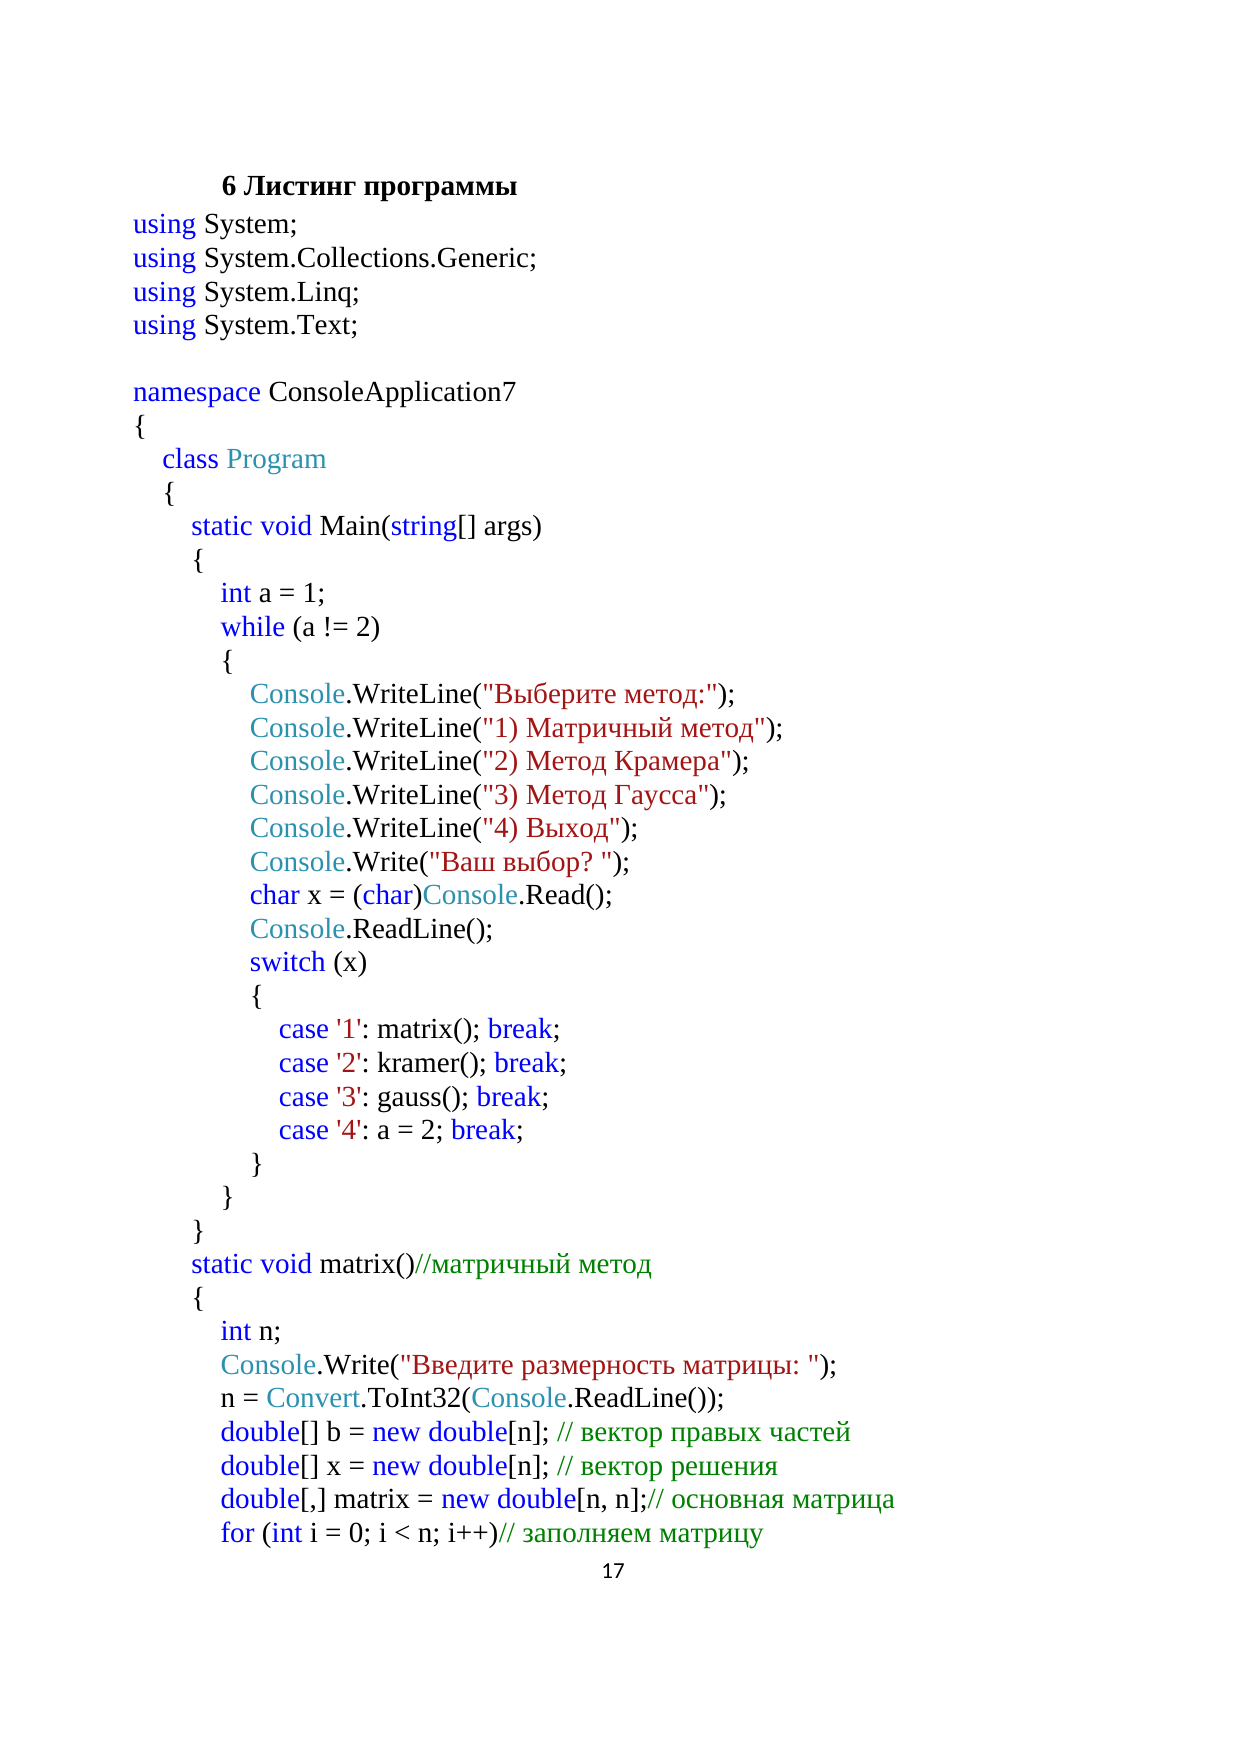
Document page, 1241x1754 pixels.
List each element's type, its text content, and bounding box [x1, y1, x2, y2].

text using System.Linq; [133, 274, 1093, 307]
text static void matrix()//матричный метод [133, 1246, 1093, 1280]
text { [133, 408, 1093, 441]
text } [133, 1213, 1093, 1246]
text using System; [133, 207, 1093, 240]
text char x = (char)Console.Read(); [133, 877, 1093, 911]
text namespace ConsoleApplication7 [133, 374, 1093, 408]
text Console.WriteLine("1) Матричный метод"); [133, 710, 1093, 743]
text Console.WriteLine("Выберите метод:"); [133, 676, 1093, 710]
text int a = 1; [133, 576, 1093, 609]
text for (int i = 0; i < n; i++)// заполняем матрицу [133, 1515, 1093, 1548]
text n = Convert.ToInt32(Console.ReadLine()); [133, 1381, 1093, 1414]
subtitle 6 Листинг программы [133, 168, 1093, 202]
text case '4': a = 2; break; [133, 1112, 1093, 1146]
text double[,] matrix = new double[n, n];// основная матрица [133, 1481, 1093, 1515]
text int n; [133, 1313, 1093, 1347]
text case '2': kramer(); break; [133, 1045, 1093, 1079]
text { [133, 978, 1093, 1012]
text double[] b = new double[n]; // вектор правых частей [133, 1414, 1093, 1448]
text Console.Write("Ваш выбор? "); [133, 844, 1093, 877]
text } [133, 1179, 1093, 1213]
text Console.WriteLine("3) Метод Гаусса"); [133, 777, 1093, 810]
text } [133, 1146, 1093, 1179]
text switch (x) [133, 944, 1093, 978]
text { [133, 1280, 1093, 1313]
text Console.WriteLine("2) Метод Крамера"); [133, 743, 1093, 777]
text Console.WriteLine("4) Выход"); [133, 810, 1093, 844]
text class Program [133, 441, 1093, 475]
text using System.Collections.Generic; [133, 240, 1093, 274]
text Console.Write("Введите размерность матрицы: "); [133, 1347, 1093, 1381]
text case '3': gauss(); break; [133, 1079, 1093, 1112]
text { [133, 542, 1093, 576]
text case '1': matrix(); break; [133, 1012, 1093, 1045]
text Console.ReadLine(); [133, 911, 1093, 944]
text { [133, 643, 1093, 676]
text while (a != 2) [133, 609, 1093, 643]
text using System.Text; [133, 307, 1093, 341]
text { [133, 475, 1093, 508]
text double[] x = new double[n]; // вектор решения [133, 1448, 1093, 1481]
text static void Main(string[] args) [133, 508, 1093, 542]
